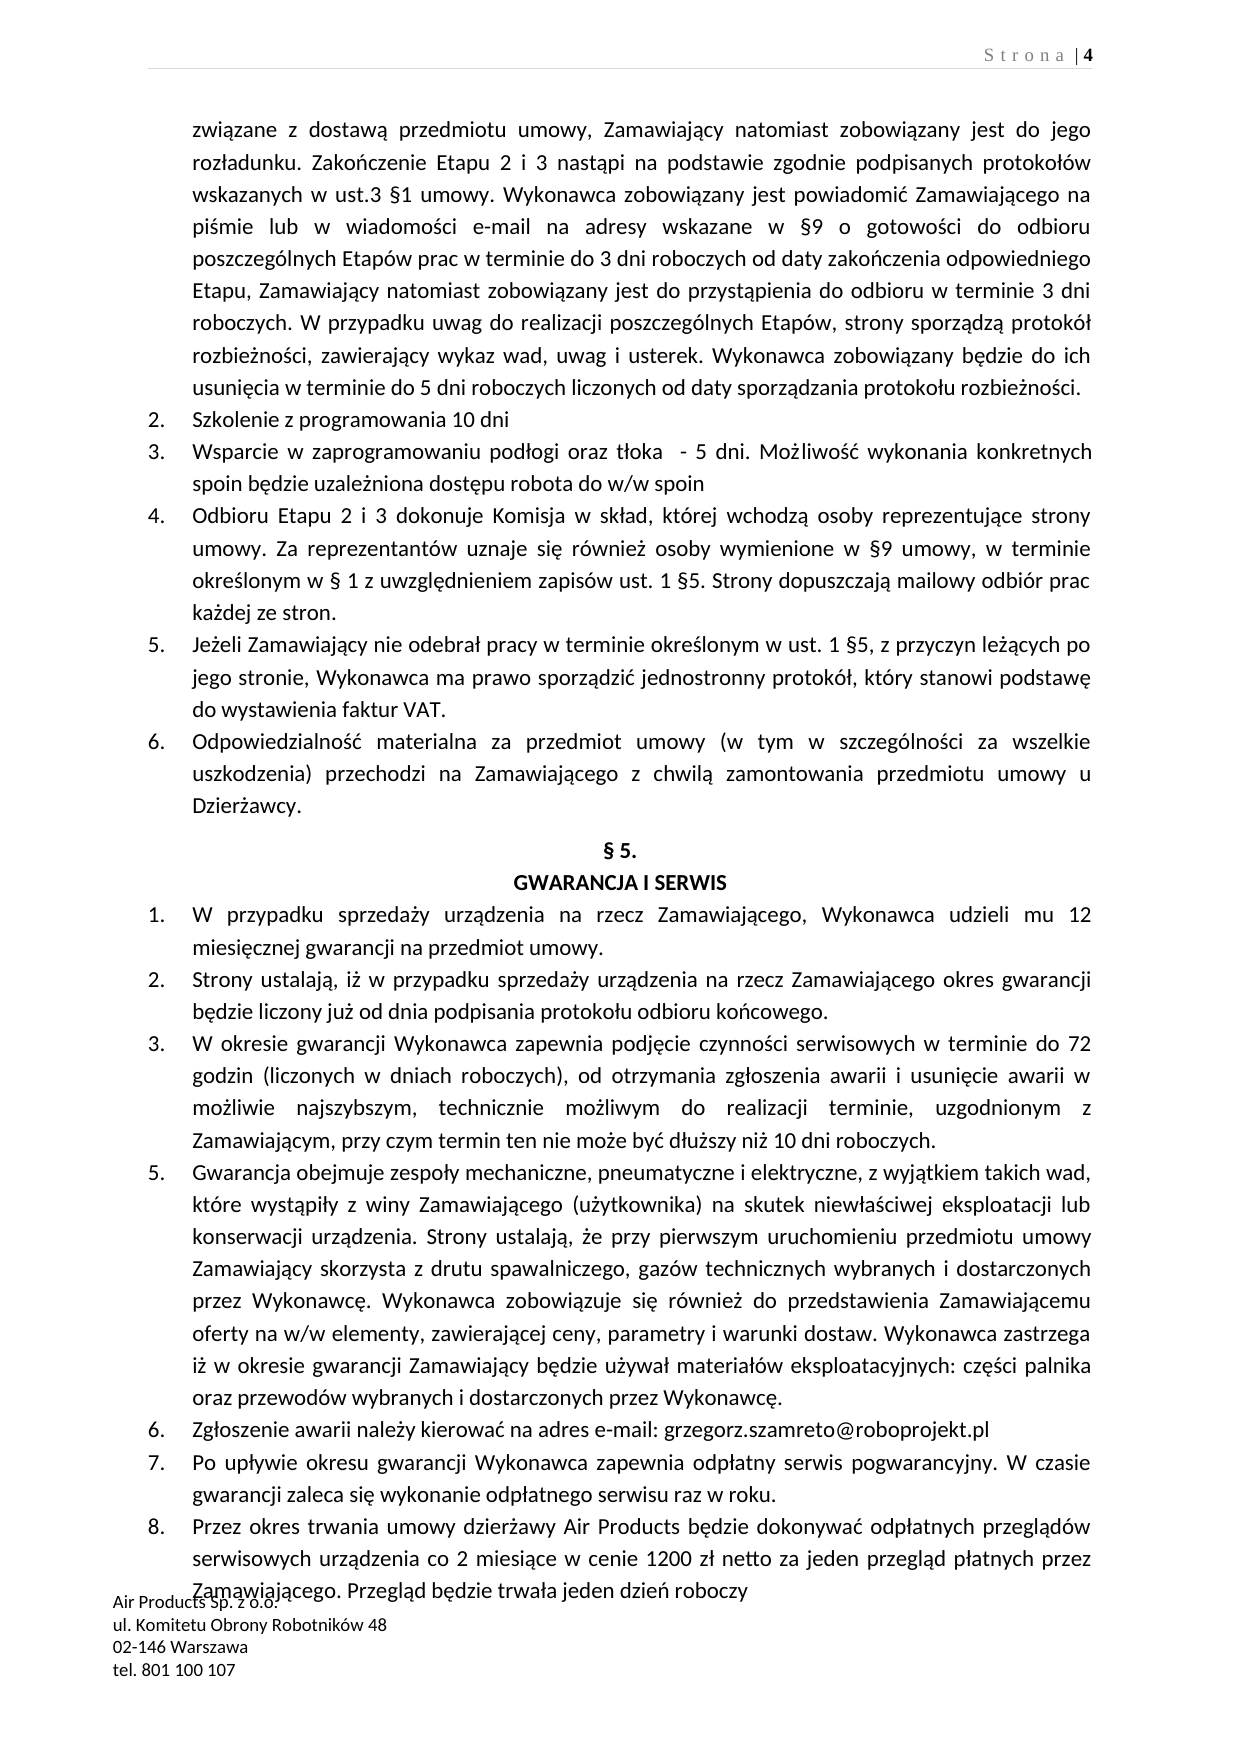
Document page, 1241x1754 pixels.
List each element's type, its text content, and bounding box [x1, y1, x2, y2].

text § 5. [148, 836, 1092, 864]
text 8. Przez okres trwania umowy dzierżawy Air Products będzie dokonywać odpłatnych przeglądów serwisowych urządzenia co 2 miesiące w cenie 1200 zł netto za jeden przegląd płatnych przez Zamawiającego. Przegląd będzie trwała jeden dzień roboczy [148, 1512, 1092, 1604]
text 6. Zgłoszenie awarii należy kierować na adres e-mail: grzegorz.szamreto@roboprojekt.pl [148, 1415, 1092, 1443]
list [148, 115, 1092, 401]
list Odpowiedzialność materialna za przedmiot umowy (w tym w szczególności za wszelkie uszkodzenia) przechodzi na Zamawiającego z chwilą zamontowania przedmiotu umowy u Dzierżawcy. [148, 727, 1092, 819]
text 3. W okresie gwarancji Wykonawca zapewnia podjęcie czynności serwisowych w terminie do 72 godzin (liczonych w dniach roboczych), od otrzymania zgłoszenia awarii i usunięcie awarii w możliwie najszybszym, technicznie możliwym do realizacji terminie, uzgodnionym z Zamawiającym, przy czym termin ten nie może być dłuższy niż 10 dni roboczych. [148, 1029, 1092, 1154]
list Wsparcie w zaprogramowaniu podłogi oraz tłoka - 5 dni. Możliwość wykonania konkretnych spoin będzie uzależniona dostępu robota do w/w spoin [148, 437, 1092, 497]
list Odbioru Etapu 2 i 3 dokonuje Komisja w skład, której wchodzą osoby reprezentujące strony umowy. Za reprezentantów uznaje się również osoby wymienione w §9 umowy, w terminie określonym w § 1 z uwzględnieniem zapisów ust. 1 §5. Strony dopuszczają mailowy odbiór prac każdej ze stron. [148, 502, 1092, 626]
text 7. Po upływie okresu gwarancji Wykonawca zapewnia odpłatny serwis pogwarancyjny. W czasie gwarancji zaleca się wykonanie odpłatnego serwisu raz w roku. [148, 1448, 1092, 1508]
text 2. Strony ustalają, iż w przypadku sprzedaży urządzenia na rzecz Zamawiającego okres gwarancji będzie liczony już od dnia podpisania protokołu odbioru końcowego. [148, 965, 1092, 1025]
list Jeżeli Zamawiający nie odebrał pracy w terminie określonym w ust. 1 §5, z przyczyn leżących po jego stronie, Wykonawca ma prawo sporządzić jednostronny protokół, który stanowi podstawę do wystawienia faktur VAT. [148, 630, 1092, 723]
text 1. W przypadku sprzedaży urządzenia na rzecz Zamawiającego, Wykonawca udzieli mu 12 miesięcznej gwarancji na przedmiot umowy. [148, 900, 1092, 961]
list Szkolenie z programowania 10 dni [148, 405, 1092, 433]
text GWARANCJA I SERWIS [148, 868, 1092, 896]
text 5. Gwarancja obejmuje zespoły mechaniczne, pneumatyczne i elektryczne, z wyjątkiem takich wad, które wystąpiły z winy Zamawiającego (użytkownika) na skutek niewłaściwej eksploatacji lub konserwacji urządzenia. Strony ustalają, że przy pierwszym uruchomieniu przedmiotu umowy Zamawiający skorzysta z drutu spawalniczego, gazów technicznych wybranych i dostarczonych przez Wykonawcę. Wykonawca zobowiązuje się również do przedstawienia Zamawiającemu oferty na w/w elementy, zawierającej ceny, parametry i warunki dostaw. Wykonawca zastrzega iż w okresie gwarancji Zamawiający będzie używał materiałów eksploatacyjnych: części palnika oraz przewodów wybranych i dostarczonych przez Wykonawcę. [148, 1158, 1092, 1411]
